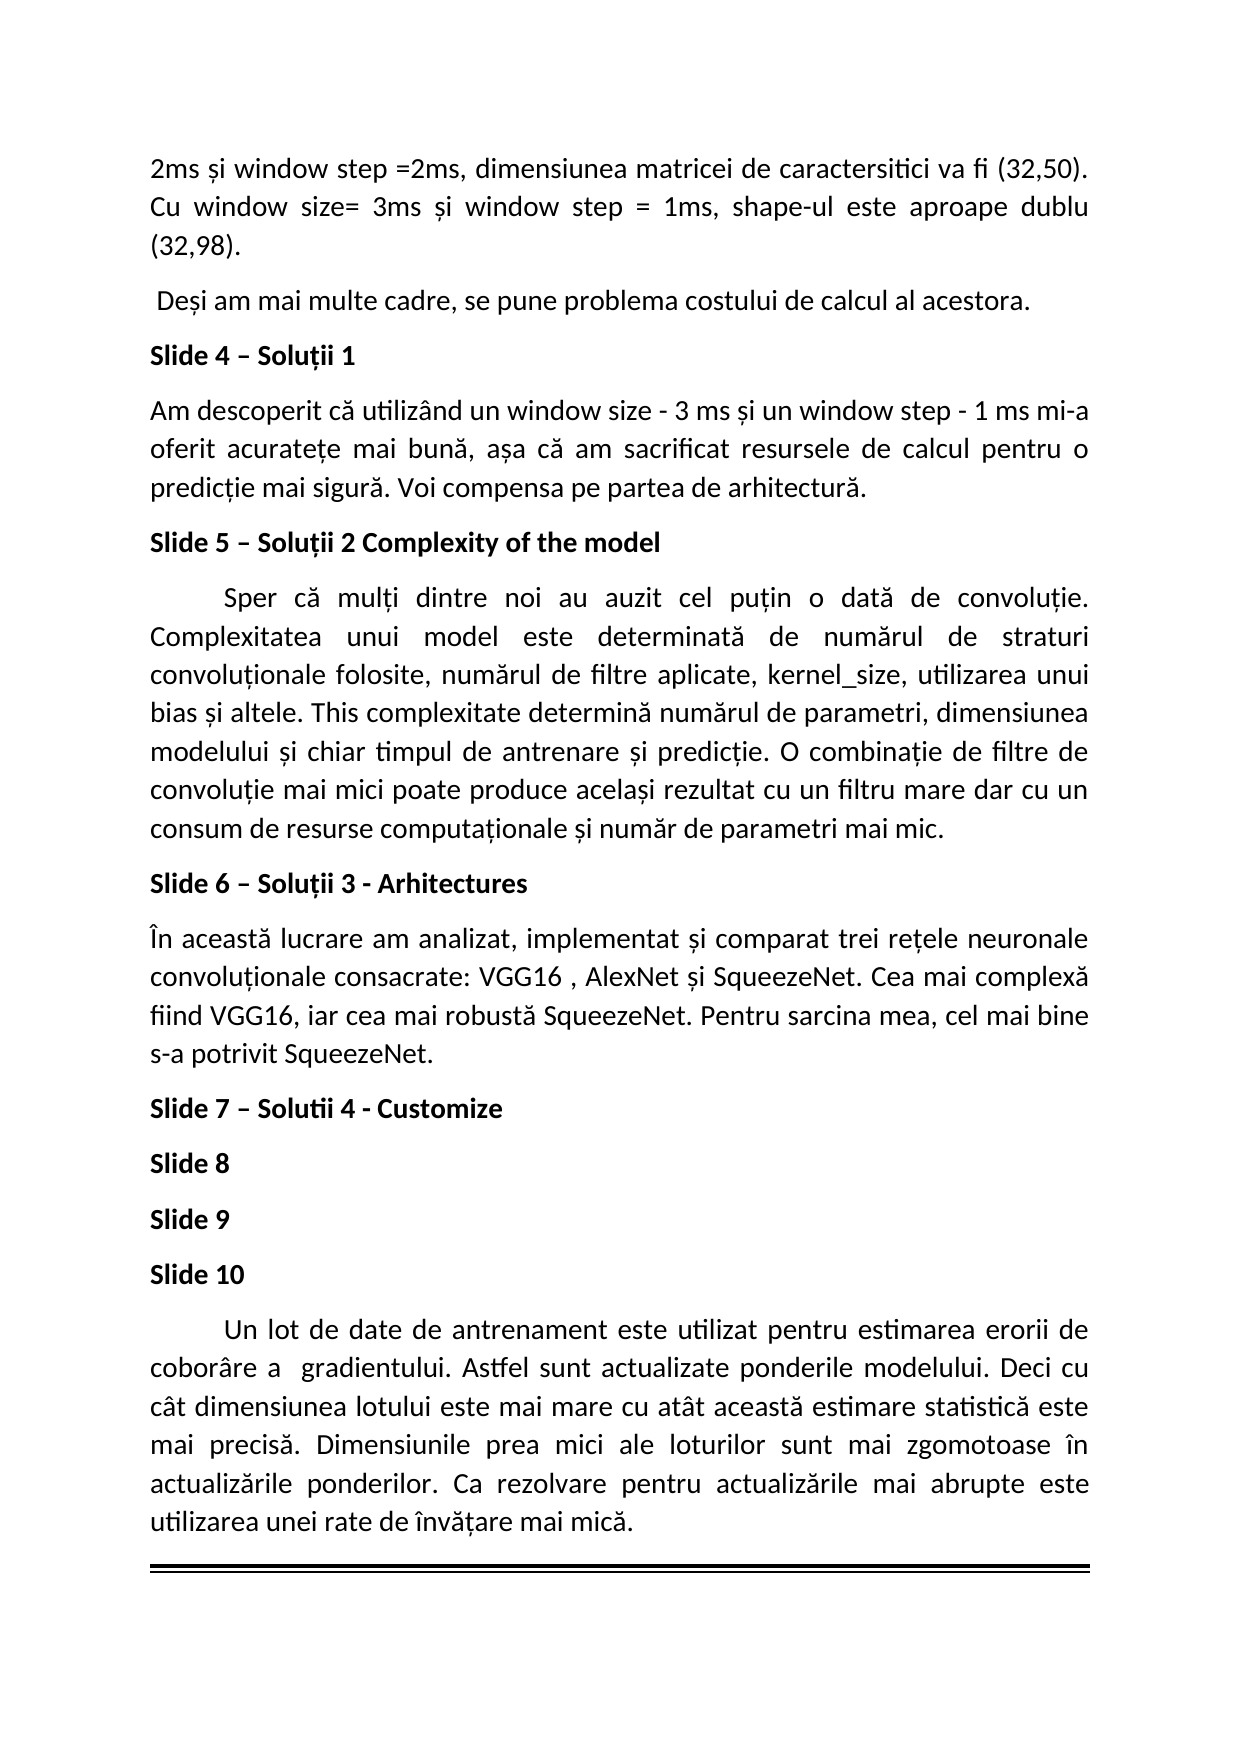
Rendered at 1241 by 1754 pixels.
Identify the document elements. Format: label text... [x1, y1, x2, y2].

text Slide 7 – Solutii 4 - Customize [150, 1091, 1090, 1126]
text Slide 4 – Soluții 1 [150, 337, 1090, 373]
text Sper că mulți dintre noi au auzit cel puțin o dată de convoluție. Complexitatea unui model este determinată de numărul de straturi convoluționale folosite, numărul de filtre aplicate, kernel_size, utilizarea unui bias și altele. This complexitate determină numărul de parametri, dimensiunea modelului și chiar timpul de antrenare și predicție. O combinație de filtre de convoluție mai mici poate produce același rezultat cu un filtru mare dar cu un consum de resurse computaționale și număr de parametri mai mic. [150, 579, 1090, 846]
text Deși am mai multe cadre, se pune problema costului de calcul al acestora. [150, 282, 1090, 318]
text Slide 5 – Soluții 2 Complexity of the model [150, 524, 1090, 560]
text Am descoperit că utilizând un window size - 3 ms și un window step - 1 ms mi-a oferit acuratețe mai bună, așa că am sacrificat resursele de calcul pentru o predicție mai sigură. Voi compensa pe partea de arhitectură. [150, 392, 1090, 505]
text Slide 8 [150, 1146, 1090, 1181]
text Slide 10 [150, 1256, 1090, 1291]
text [150, 150, 1090, 262]
text Un lot de date de antrenament este utilizat pentru estimarea erorii de coborâre a gradientului. Astfel sunt actualizate ponderile modelului. Deci cu cât dimensiunea lotului este mai mare cu atât această estimare statistică este mai precisă. Dimensiunile prea mici ale loturilor sunt mai zgomotoase în actualizările ponderilor. Ca rezolvare pentru actualizările mai abrupte este utilizarea unei rate de învățare mai mică. [150, 1311, 1090, 1564]
text Slide 6 – Soluții 3 - Arhitectures [150, 865, 1090, 901]
text În această lucrare am analizat, implementat și comparat trei rețele neuronale convoluționale consacrate: VGG16 , AlexNet și SqueezeNet. Cea mai complexă fiind VGG16, iar cea mai robustă SqueezeNet. Pentru sarcina mea, cel mai bine s-a potrivit SqueezeNet. [150, 920, 1090, 1071]
text Slide 9 [150, 1201, 1090, 1236]
